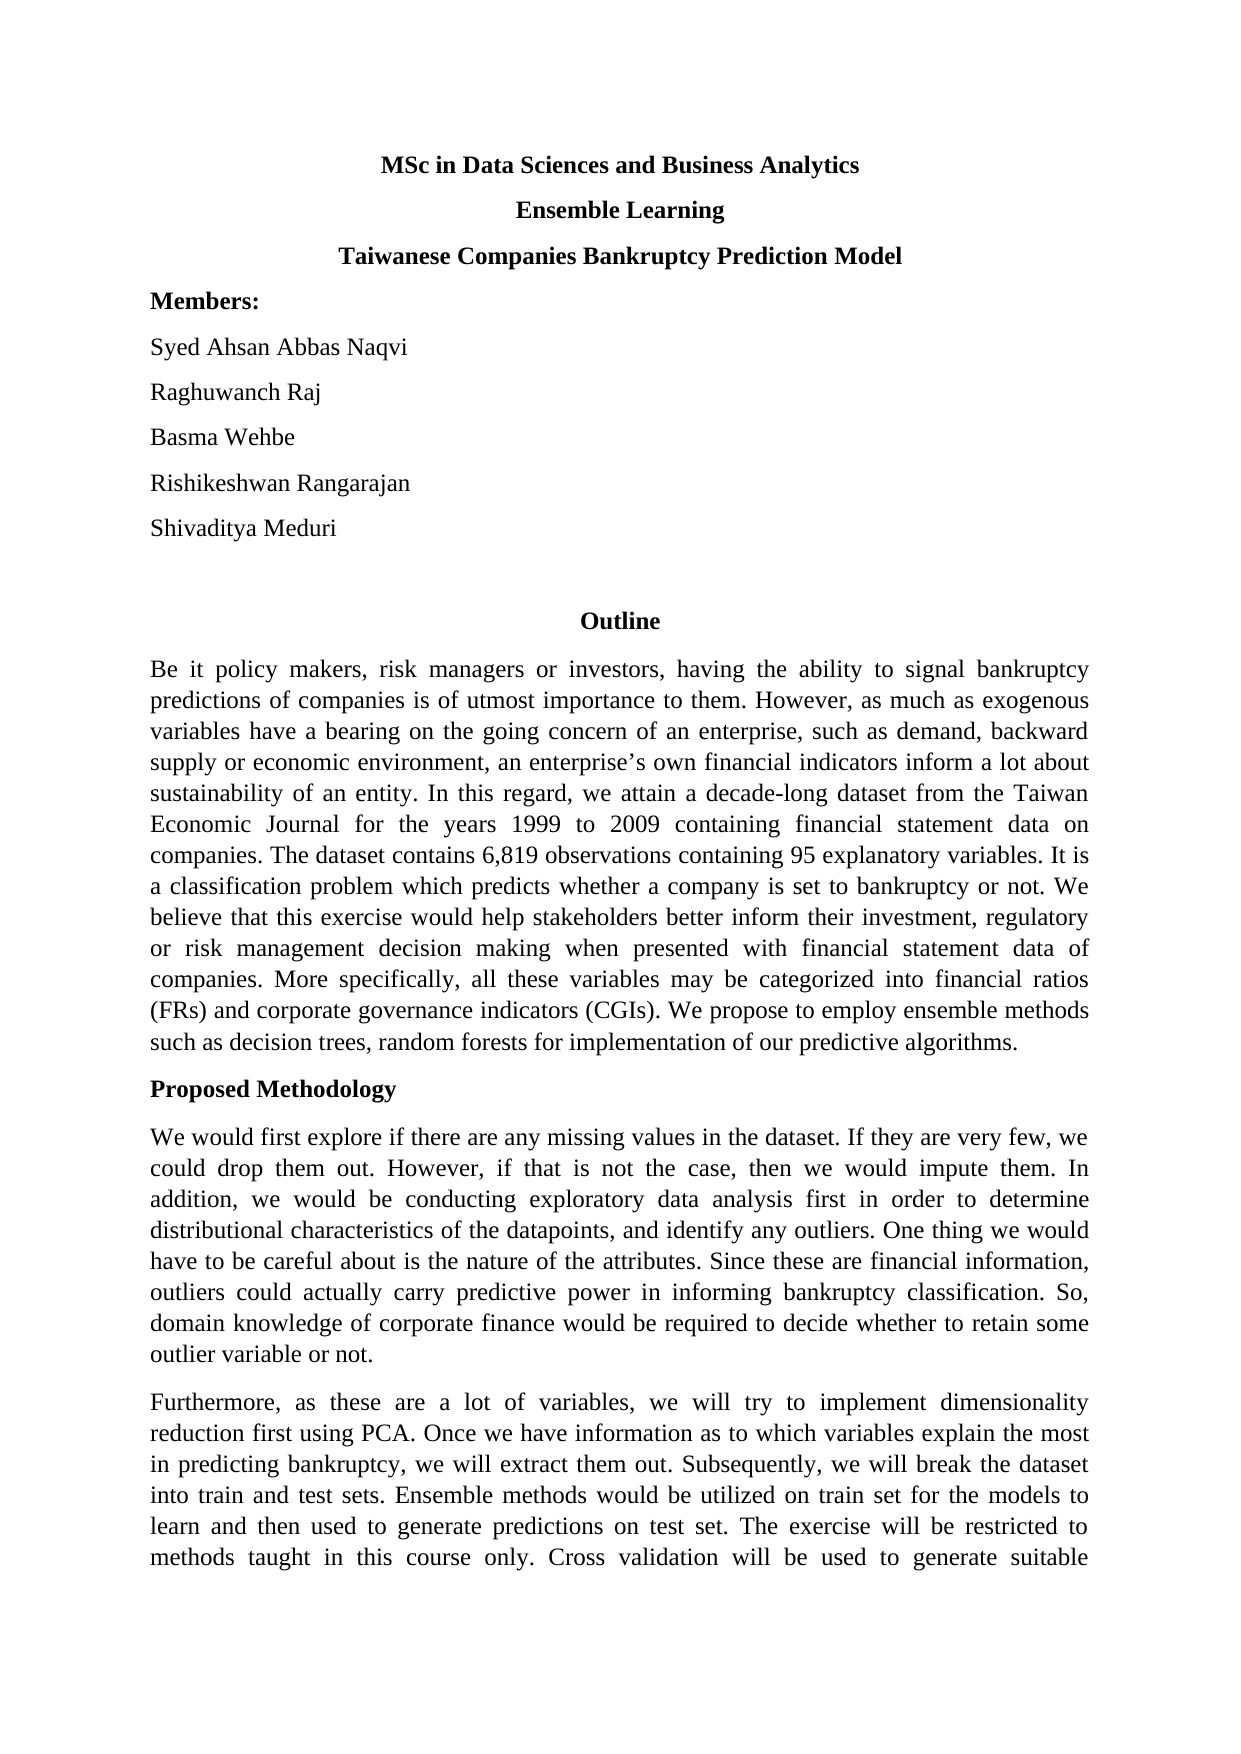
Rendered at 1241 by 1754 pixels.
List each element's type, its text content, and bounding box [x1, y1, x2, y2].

text Proposed Methodology [150, 1074, 1090, 1103]
text Syed Ahsan Abbas Naqvi [150, 332, 1090, 360]
text Raghuwanch Raj [150, 377, 1090, 406]
text Outline [150, 606, 1090, 635]
text Basma Wehbe [150, 422, 1090, 451]
text Taiwanese Companies Bankruptcy Prediction Model [150, 241, 1090, 269]
text MSc in Data Sciences and Business Analytics [150, 150, 1090, 179]
text Be it policy makers, risk managers or investors, having the ability to signal bankruptcy predictions of companies is of utmost importance to them. However, as much as exogenous variables have a bearing on the going concern of an enterprise, such as demand, backward supply or economic environment, an enterprise’s own financial indicators inform a lot about sustainability of an entity. In this regard, we attain a decade-long dataset from the Taiwan Economic Journal for the years 1999 to 2009 containing financial statement data on companies. The dataset contains 6,819 observations containing 95 explanatory variables. It is a classification problem which predicts whether a company is set to bankruptcy or not. We believe that this exercise would help stakeholders better inform their investment, regulatory or risk management decision making when presented with financial statement data of companies. More specifically, all these variables may be categorized into financial ratios (FRs) and corporate governance indicators (CGIs). We propose to employ ensemble methods such as decision trees, random forests for implementation of our predictive algorithms. [150, 654, 1090, 1055]
text We would first explore if there are any missing values in the dataset. If they are very few, we could drop them out. However, if that is not the case, then we would impute them. In addition, we would be conducting exploratory data analysis first in order to determine distributional characteristics of the datapoints, and identify any outliers. One thing we would have to be careful about is the nature of the attributes. Since these are financial information, outliers could actually carry predictive power in informing bankruptcy classification. So, domain knowledge of corporate finance would be required to decide whether to retain some outlier variable or not. [150, 1122, 1090, 1368]
text Shivaditya Meduri [150, 513, 1090, 542]
text Members: [150, 286, 1090, 315]
text Rishikeshwan Rangarajan [150, 468, 1090, 497]
text Ensemble Learning [150, 195, 1090, 224]
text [150, 1387, 1090, 1571]
